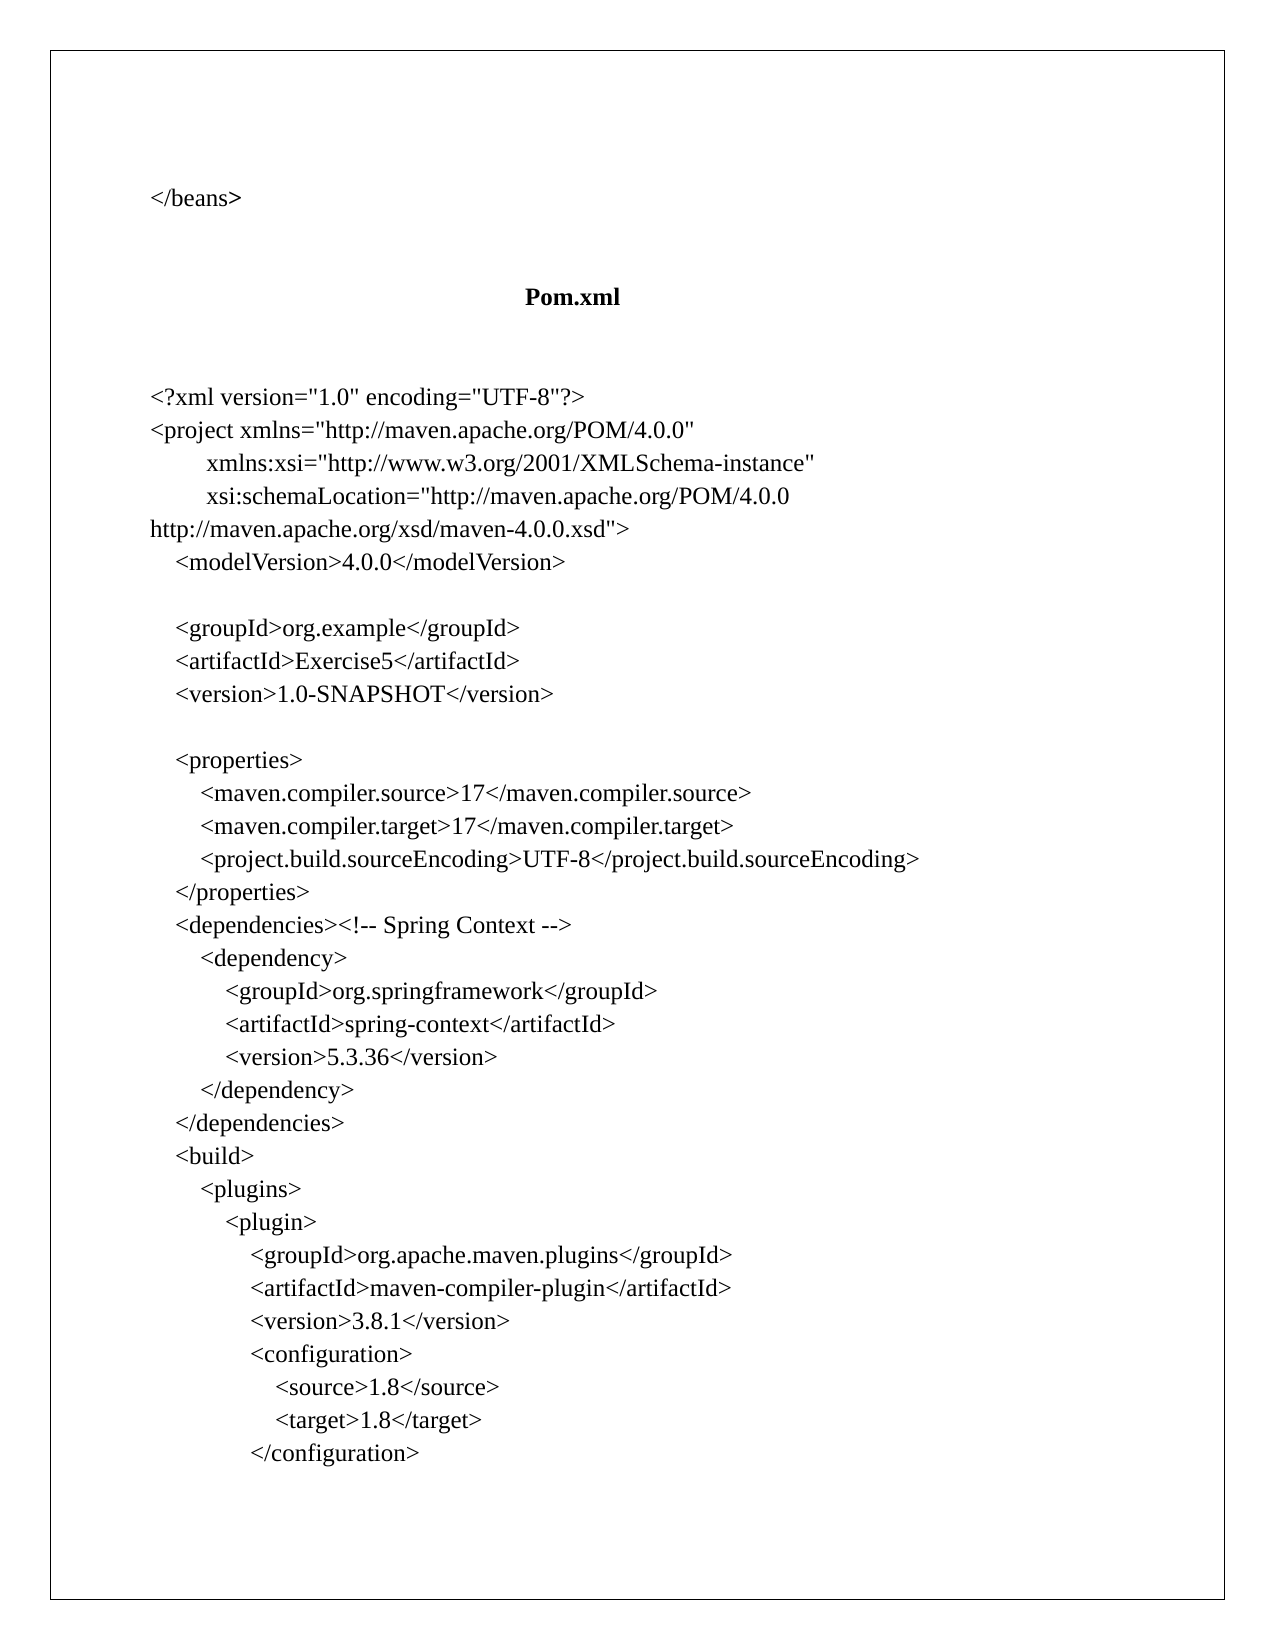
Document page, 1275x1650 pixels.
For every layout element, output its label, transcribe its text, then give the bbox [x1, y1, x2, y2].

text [150, 150, 1125, 212]
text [150, 382, 1125, 1467]
text Pom.xml [150, 282, 1125, 311]
